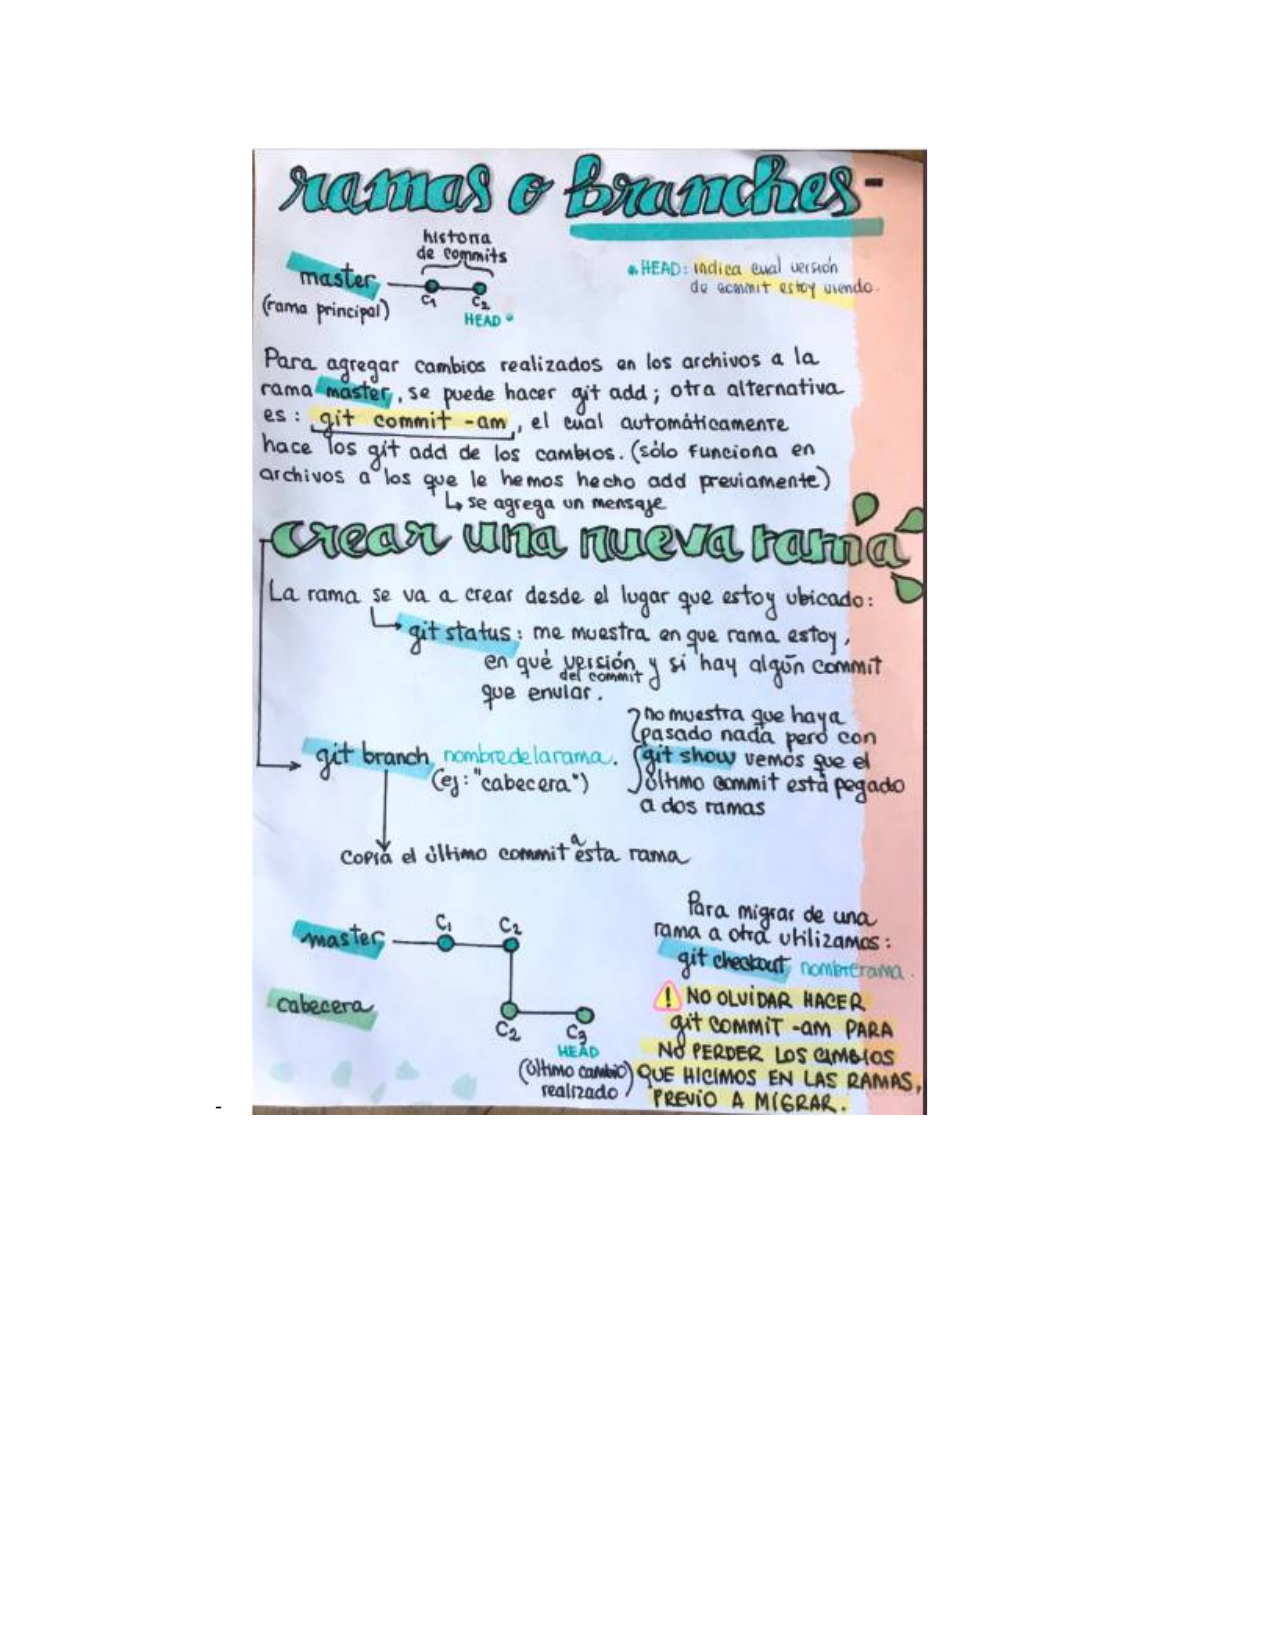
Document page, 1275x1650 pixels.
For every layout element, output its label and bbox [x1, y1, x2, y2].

picture [252, 147, 928, 1115]
